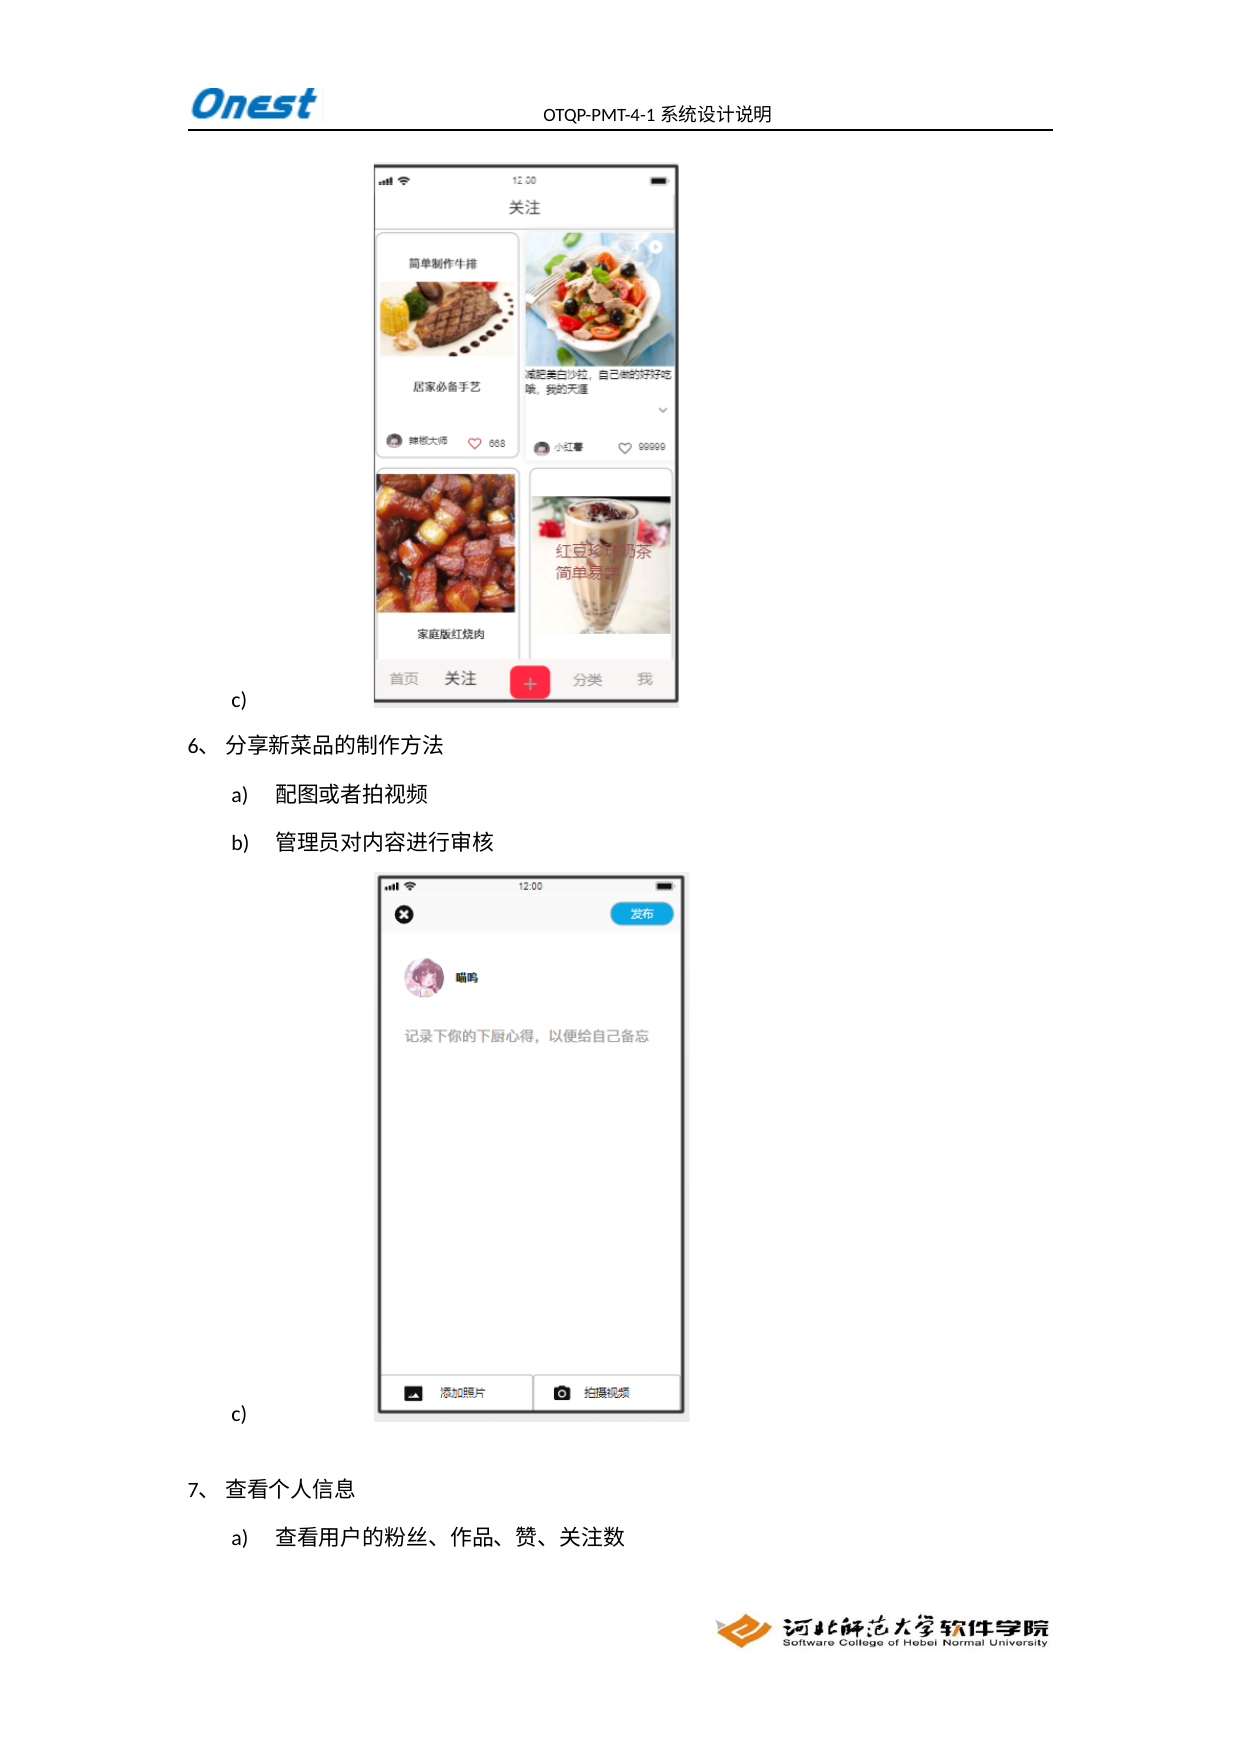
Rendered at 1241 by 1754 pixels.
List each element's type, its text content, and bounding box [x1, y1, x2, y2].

picture [373, 872, 690, 1422]
picture [373, 162, 680, 708]
picture [710, 1611, 1053, 1651]
list 查看个人信息 [187, 1471, 1053, 1504]
list 管理员对内容进行审核 [231, 824, 1053, 857]
picture [187, 88, 324, 122]
list 分享新菜品的制作方法 [187, 728, 1053, 760]
list 配图或者拍视频 [231, 776, 1053, 809]
list 查看用户的粉丝、作品、赞、关注数 [231, 1519, 1053, 1552]
